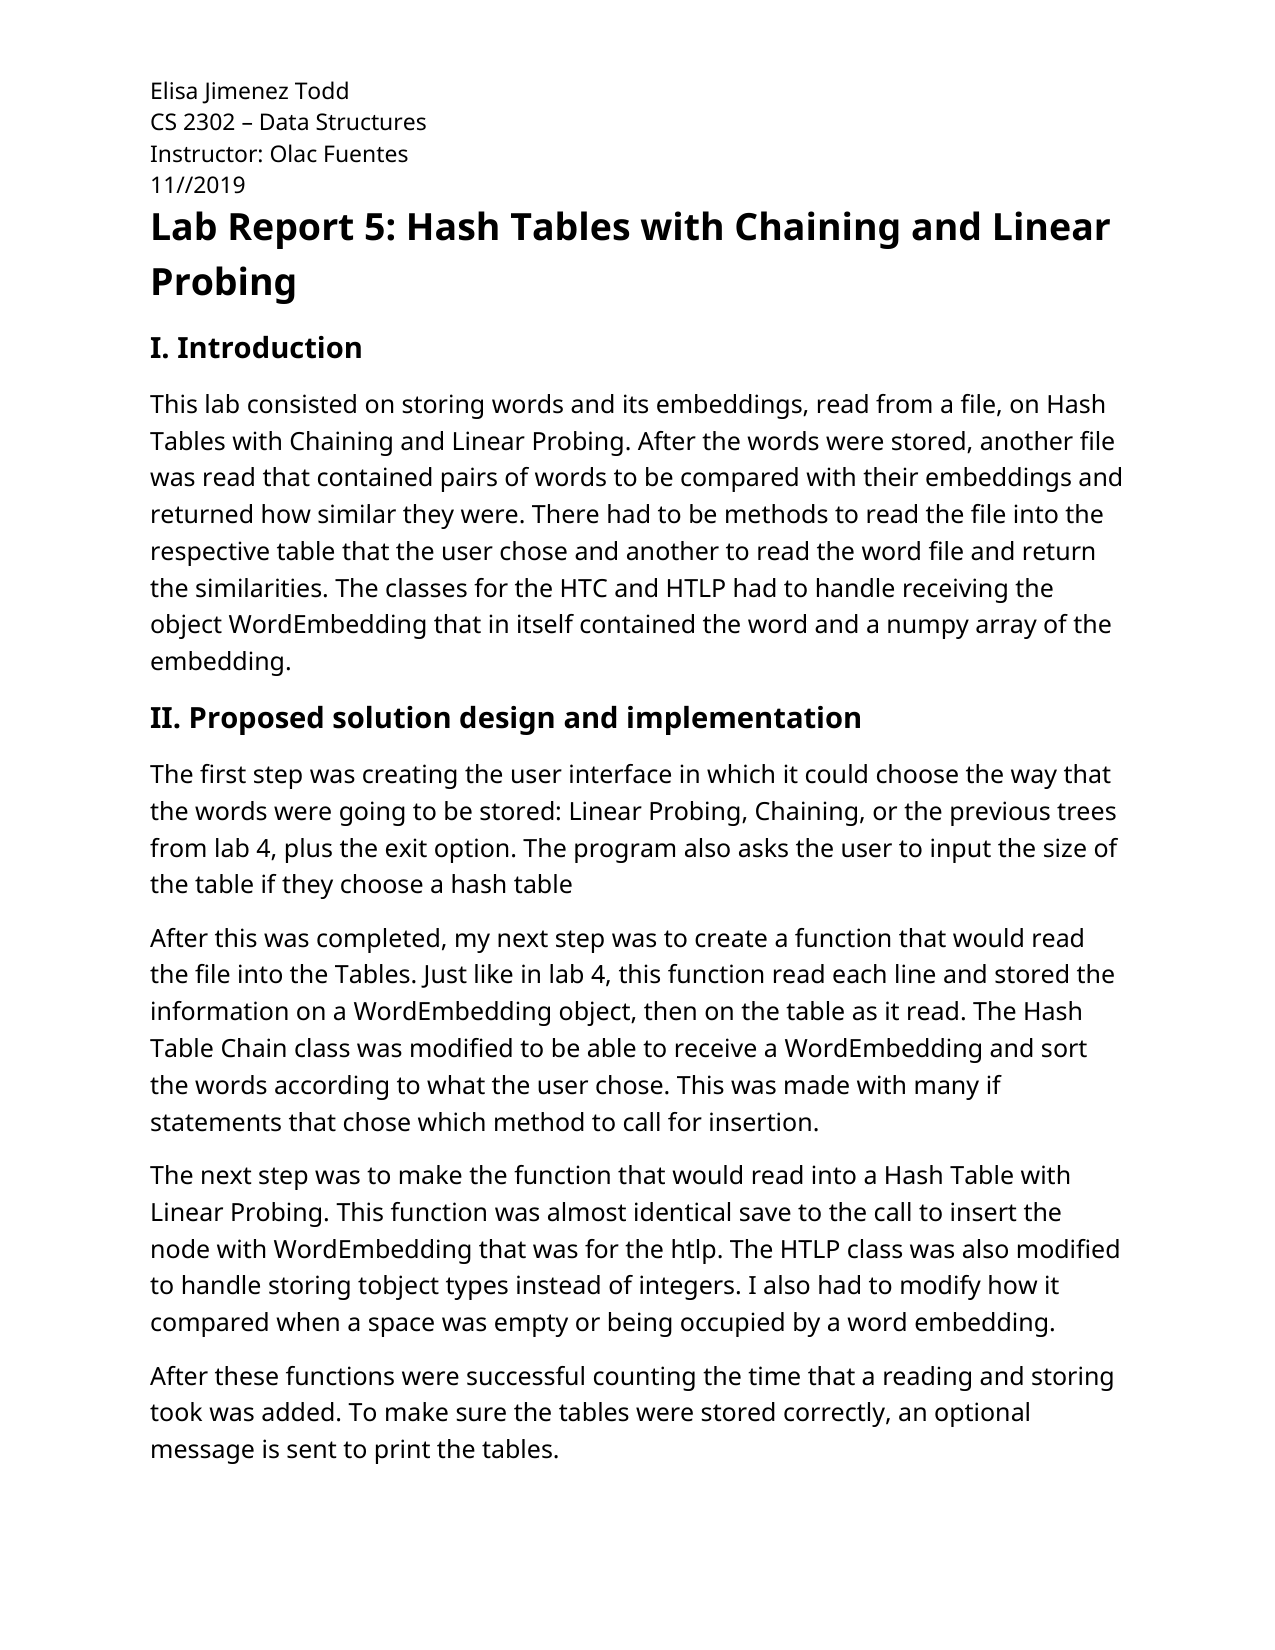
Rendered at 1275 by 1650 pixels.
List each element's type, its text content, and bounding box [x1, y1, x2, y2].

text After these functions were successful counting the time that a reading and storing took was added. To make sure the tables were stored correctly, an optional message is sent to print the tables. [150, 1358, 1125, 1466]
text This lab consisted on storing words and its embeddings, read from a file, on Hash Tables with Chaining and Linear Probing. After the words were stored, another file was read that contained pairs of words to be compared with their embeddings and returned how similar they were. There had to be methods to read the file into the respective table that the user chose and another to read the word file and return the similarities. The classes for the HTC and HTLP had to handle receiving the object WordEmbedding that in itself contained the word and a numpy array of the embedding. [150, 386, 1125, 678]
text After this was completed, my next step was to create a function that would read the file into the Tables. Just like in lab 4, this function read each line and stored the information on a WordEmbedding object, then on the table as it read. The Hash Table Chain class was modified to be able to receive a WordEmbedding and sort the words according to what the user chose. This was made with many if statements that chose which method to call for insertion. [150, 920, 1125, 1138]
text The next step was to make the function that would read into a Hash Table with Linear Probing. This function was almost identical save to the call to insert the node with WordEmbedding that was for the htlp. The HTLP class was also modified to handle storing tobject types instead of integers. I also had to modify how it compared when a space was empty or being occupied by a word embedding. [150, 1158, 1125, 1339]
text I. Introduction [150, 327, 1125, 367]
text Lab Report 5: Hash Tables with Chaining and Linear Probing [150, 200, 1125, 306]
text II. Proposed solution design and implementation [150, 697, 1125, 737]
text The first step was creating the user interface in which it could choose the way that the words were going to be stored: Linear Probing, Chaining, or the previous trees from lab 4, plus the exit option. The program also asks the user to input the size of the table if they choose a hash table [150, 757, 1125, 901]
